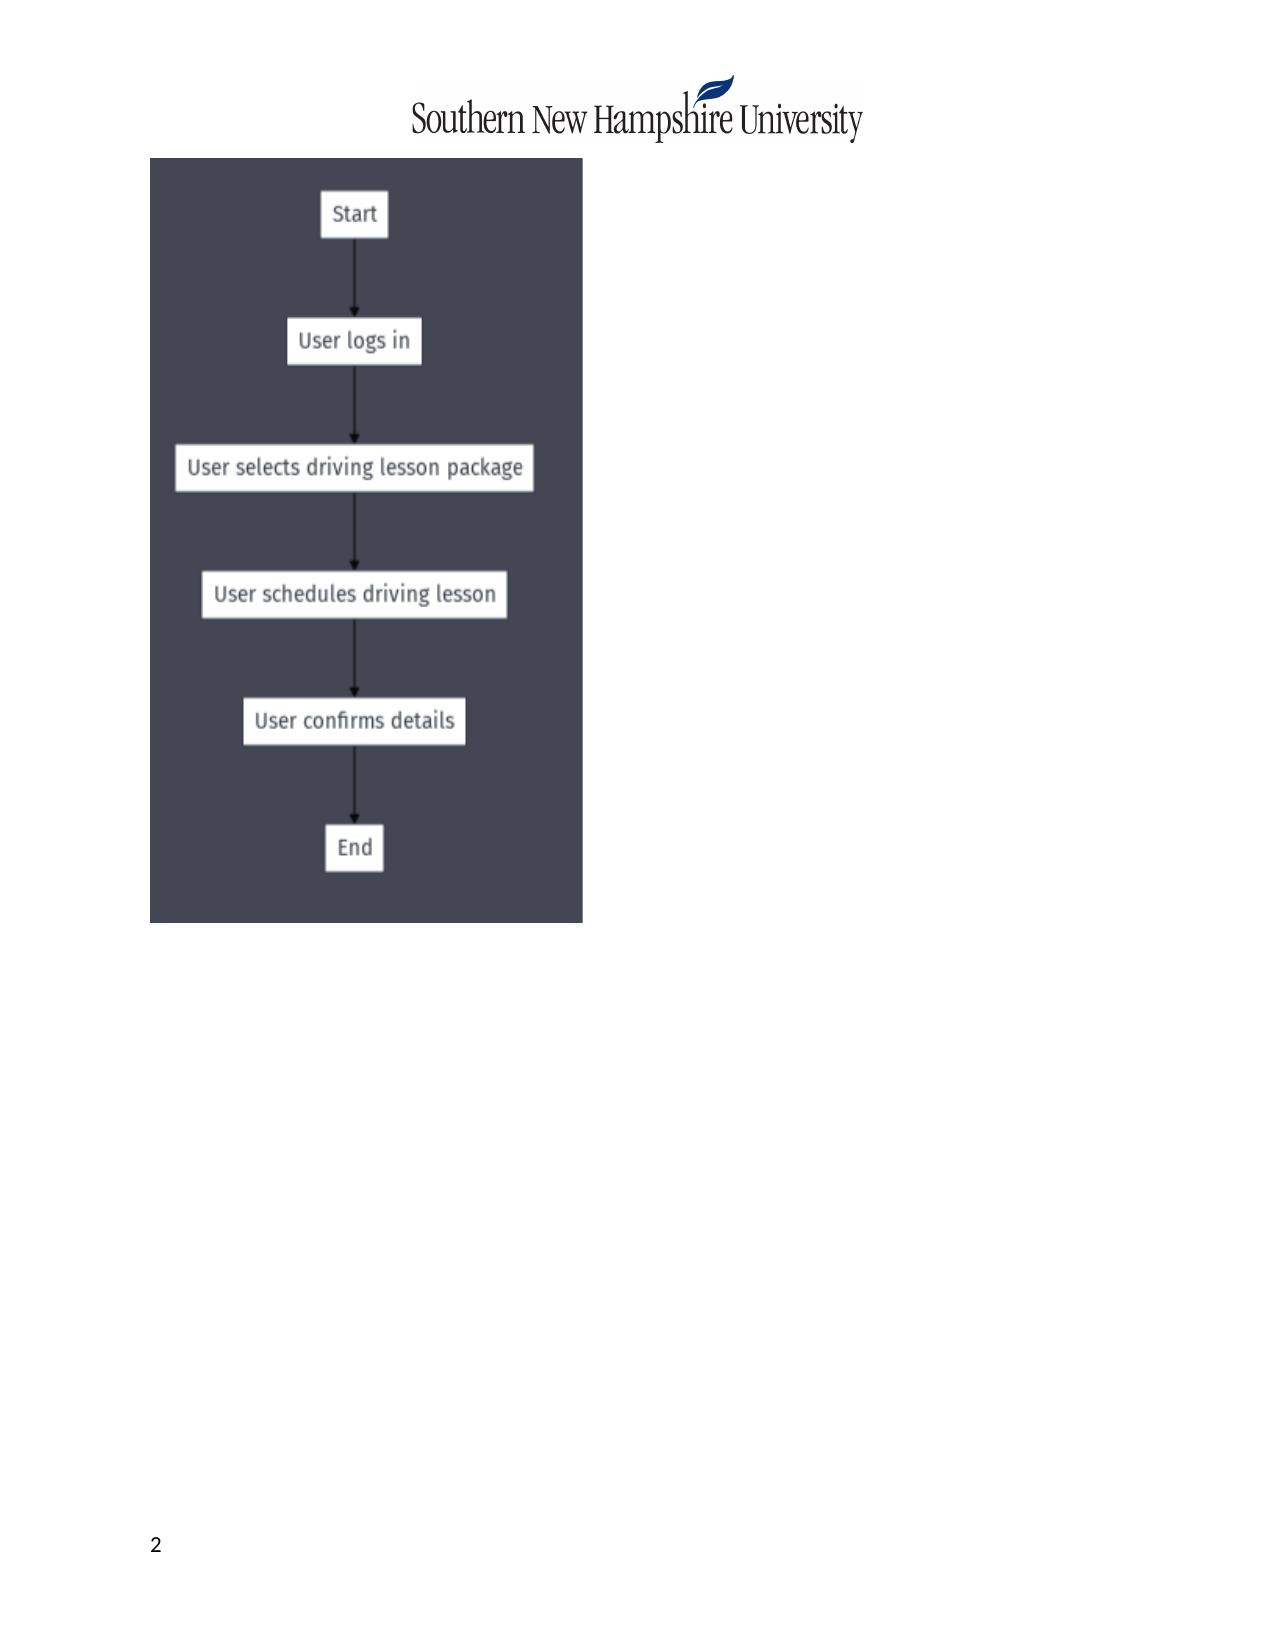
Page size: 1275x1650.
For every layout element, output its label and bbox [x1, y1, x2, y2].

picture [412, 75, 863, 143]
picture [150, 158, 583, 923]
